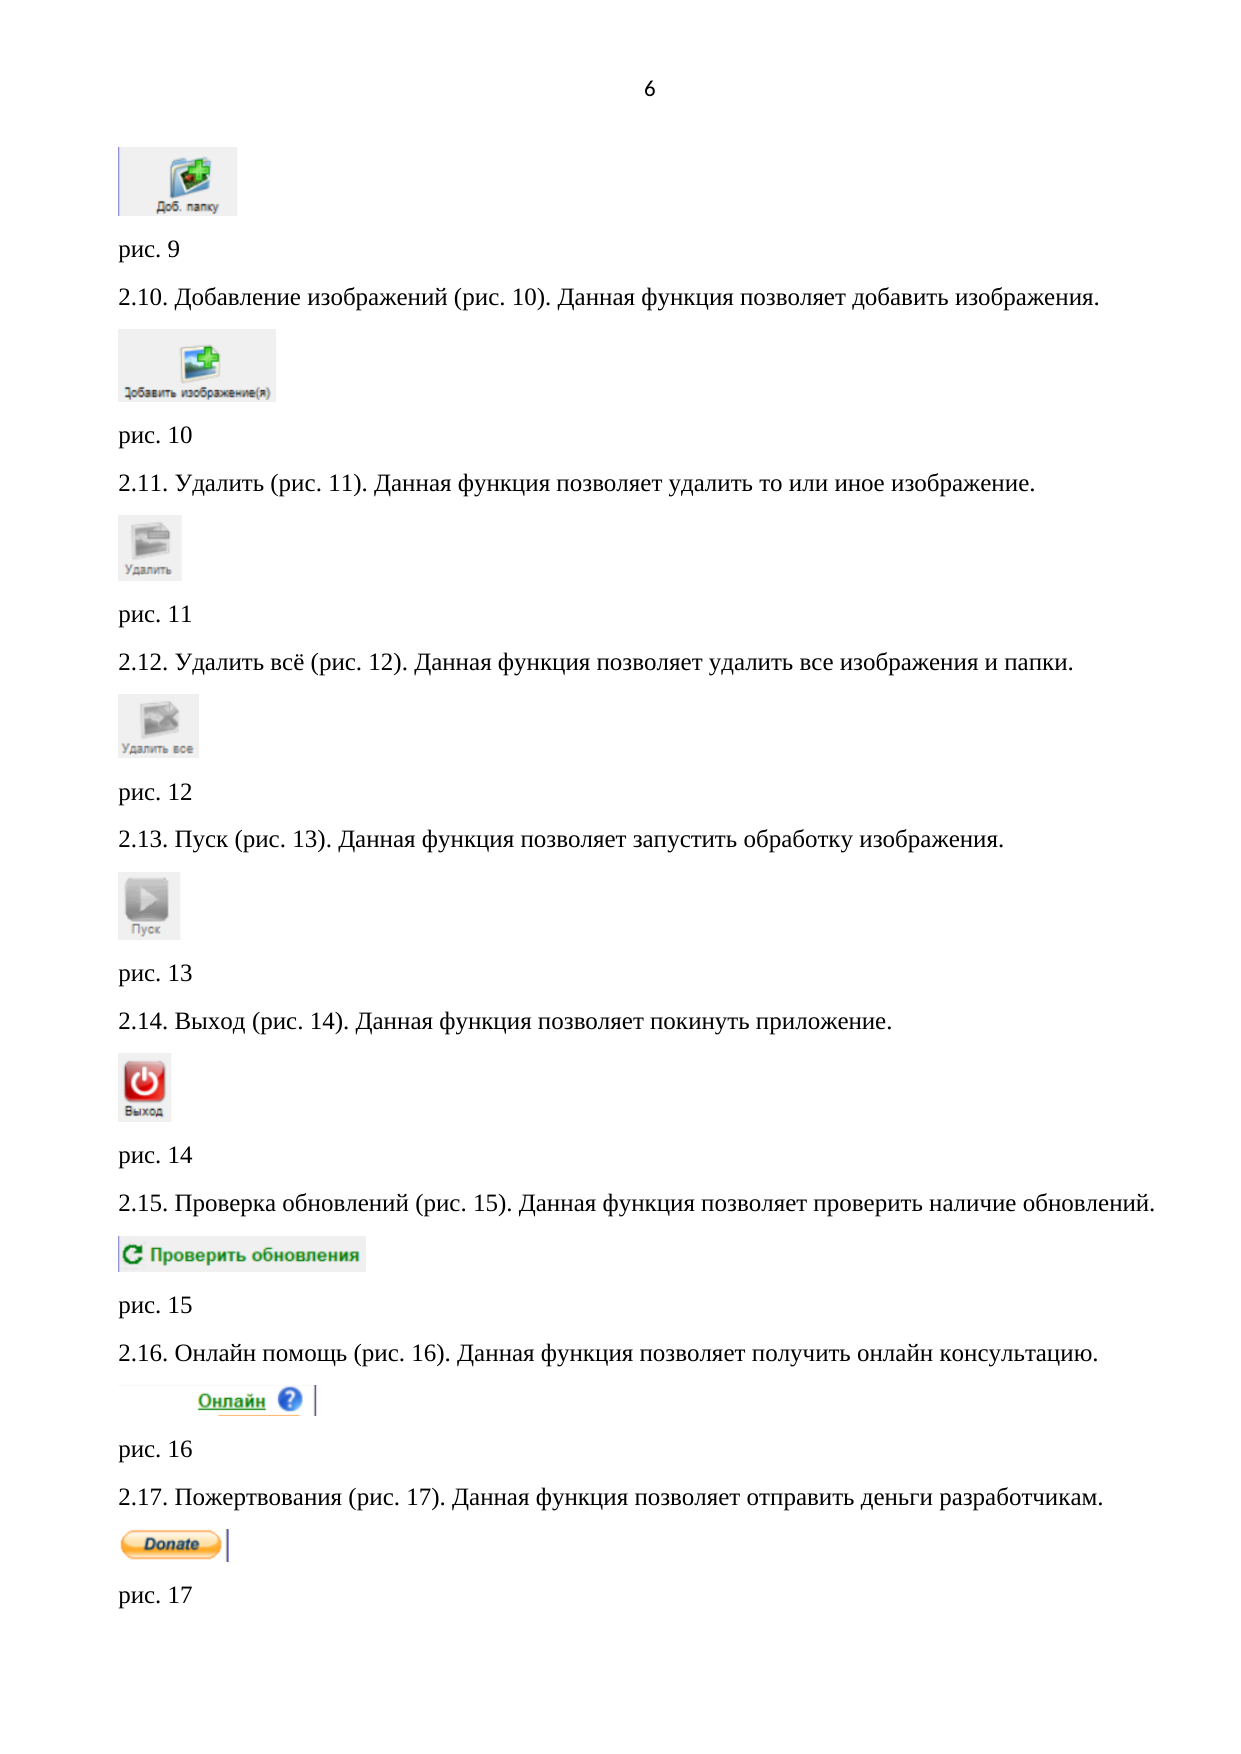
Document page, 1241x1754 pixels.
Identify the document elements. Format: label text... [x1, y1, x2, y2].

text рис. 11 [118, 599, 1181, 628]
text рис. 15 [118, 1290, 1181, 1319]
picture [118, 147, 238, 216]
text 2.13. Пуск (рис. 13). Данная функция позволяет запустить обработку изображения. [118, 824, 1181, 853]
text 2.10. Добавление изображений (рис. 10). Данная функция позволяет добавить изображения. [118, 282, 1181, 311]
text 2.16. Онлайн помощь (рис. 16). Данная функция позволяет получить онлайн консультацию. [118, 1338, 1181, 1367]
text рис. 10 [118, 420, 1181, 449]
picture [118, 694, 199, 758]
picture [118, 1529, 229, 1562]
text 2.14. Выход (рис. 14). Данная функция позволяет покинуть приложение. [118, 1006, 1181, 1034]
picture [118, 1236, 366, 1272]
picture [118, 872, 181, 940]
text рис. 17 [118, 1580, 1181, 1609]
picture [118, 329, 276, 402]
picture [118, 515, 182, 581]
text 2.15. Проверка обновлений (рис. 15). Данная функция позволяет проверить наличие обновлений. [118, 1188, 1181, 1217]
text рис. 12 [118, 777, 1181, 806]
text рис. 13 [118, 958, 1181, 987]
text 2.12. Удалить всё (рис. 12). Данная функция позволяет удалить все изображения и папки. [118, 647, 1181, 675]
text рис. 16 [118, 1434, 1181, 1463]
picture [118, 1385, 317, 1416]
text 2.11. Удалить (рис. 11). Данная функция позволяет удалить то или иное изображение. [118, 468, 1181, 496]
picture [118, 1053, 172, 1122]
text 2.17. Пожертвования (рис. 17). Данная функция позволяет отправить деньги разработчикам. [118, 1482, 1181, 1510]
text рис. 14 [118, 1141, 1181, 1169]
text рис. 9 [118, 234, 1181, 263]
